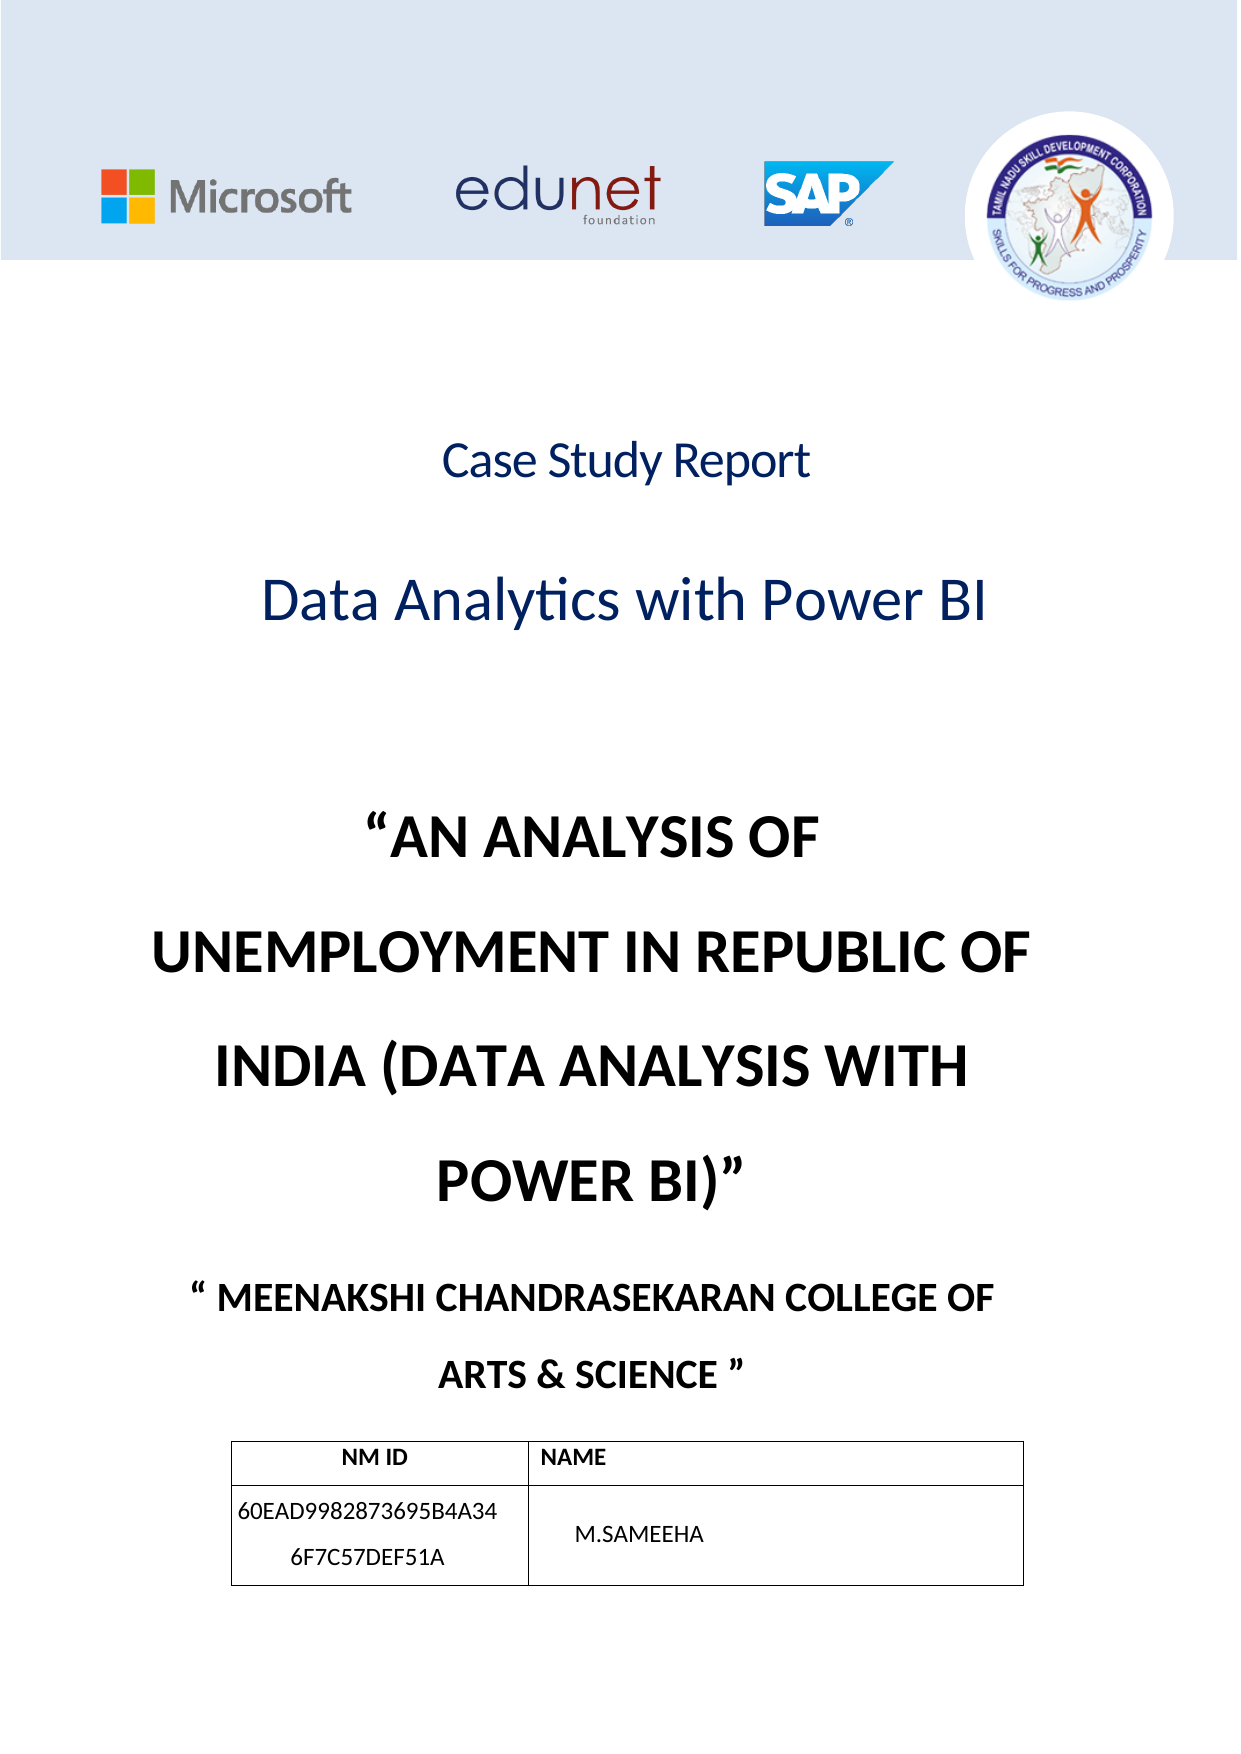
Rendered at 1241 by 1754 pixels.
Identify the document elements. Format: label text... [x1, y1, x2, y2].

table_header NM ID [232, 1442, 528, 1485]
table_cell M.SAMEEHA [529, 1486, 1023, 1585]
text “AN ANALYSIS OF UNEMPLOYMENT IN REPUBLIC OF INDIA (DATA ANALYSIS WITH POWER BI)” [150, 797, 1033, 1217]
table_header NAME [529, 1442, 1023, 1485]
picture [95, 163, 358, 228]
picture [762, 159, 896, 228]
picture [447, 157, 670, 232]
picture [982, 129, 1156, 303]
text “ MEENAKSHI CHANDRASEKARAN COLLEGE OF ARTS & SCIENCE ” [150, 1271, 1033, 1398]
table_cell 60EAD9982873695B4A346F7C57DEF51A [232, 1486, 528, 1585]
